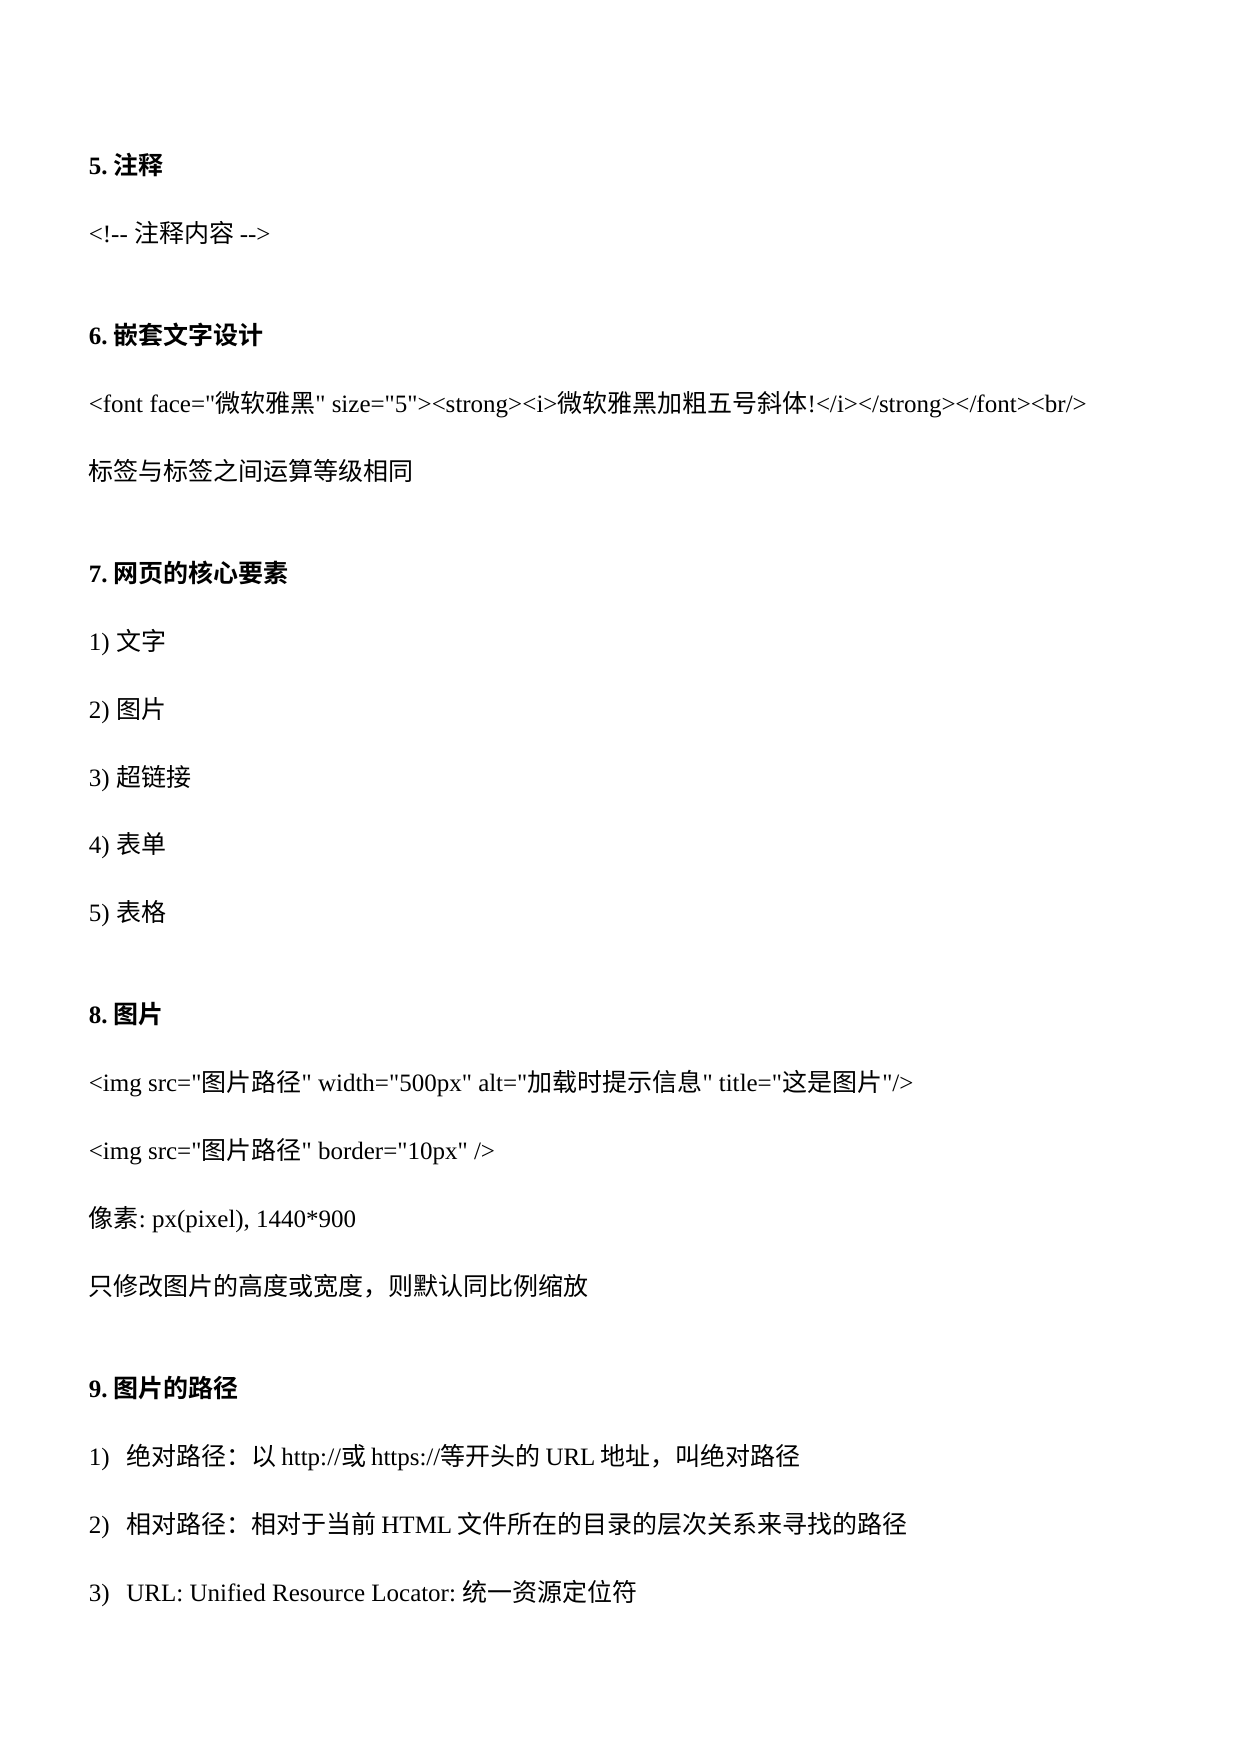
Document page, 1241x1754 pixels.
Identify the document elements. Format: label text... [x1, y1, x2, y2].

list 相对路径：相对于当前HTML文件所在的目录的层次关系来寻找的路径 [89, 1488, 1152, 1556]
text 6. 嵌套文字设计 [89, 300, 1152, 368]
text 只修改图片的高度或宽度，则默认同比例缩放 [89, 1251, 1152, 1318]
list 绝对路径：以http://或https://等开头的URL地址，叫绝对路径 [89, 1420, 1152, 1488]
text 5) 表格 [89, 877, 1152, 945]
list URL: Unified Resource Locator: 统一资源定位符 [89, 1556, 1152, 1624]
text 5. 注释 [89, 130, 1152, 198]
text <font face="微软雅黑" size="5"><strong><i>微软雅黑加粗五号斜体!</i></strong></font><br/> [89, 368, 1152, 436]
text <img src="图片路径" width="500px" alt="加载时提示信息" title="这是图片"/> [89, 1047, 1152, 1115]
text 7. 网页的核心要素 [89, 537, 1152, 605]
text <!-- 注释内容 --> [89, 198, 1152, 266]
text 4) 表单 [89, 809, 1152, 877]
text <img src="图片路径" border="10px" /> [89, 1115, 1152, 1183]
text 2) 图片 [89, 673, 1152, 741]
text 9. 图片的路径 [89, 1352, 1152, 1420]
text 标签与标签之间运算等级相同 [89, 436, 1152, 503]
text 1) 文字 [89, 605, 1152, 673]
text 8. 图片 [89, 979, 1152, 1047]
text 3) 超链接 [89, 741, 1152, 809]
text 像素: px(pixel), 1440*900 [89, 1183, 1152, 1251]
